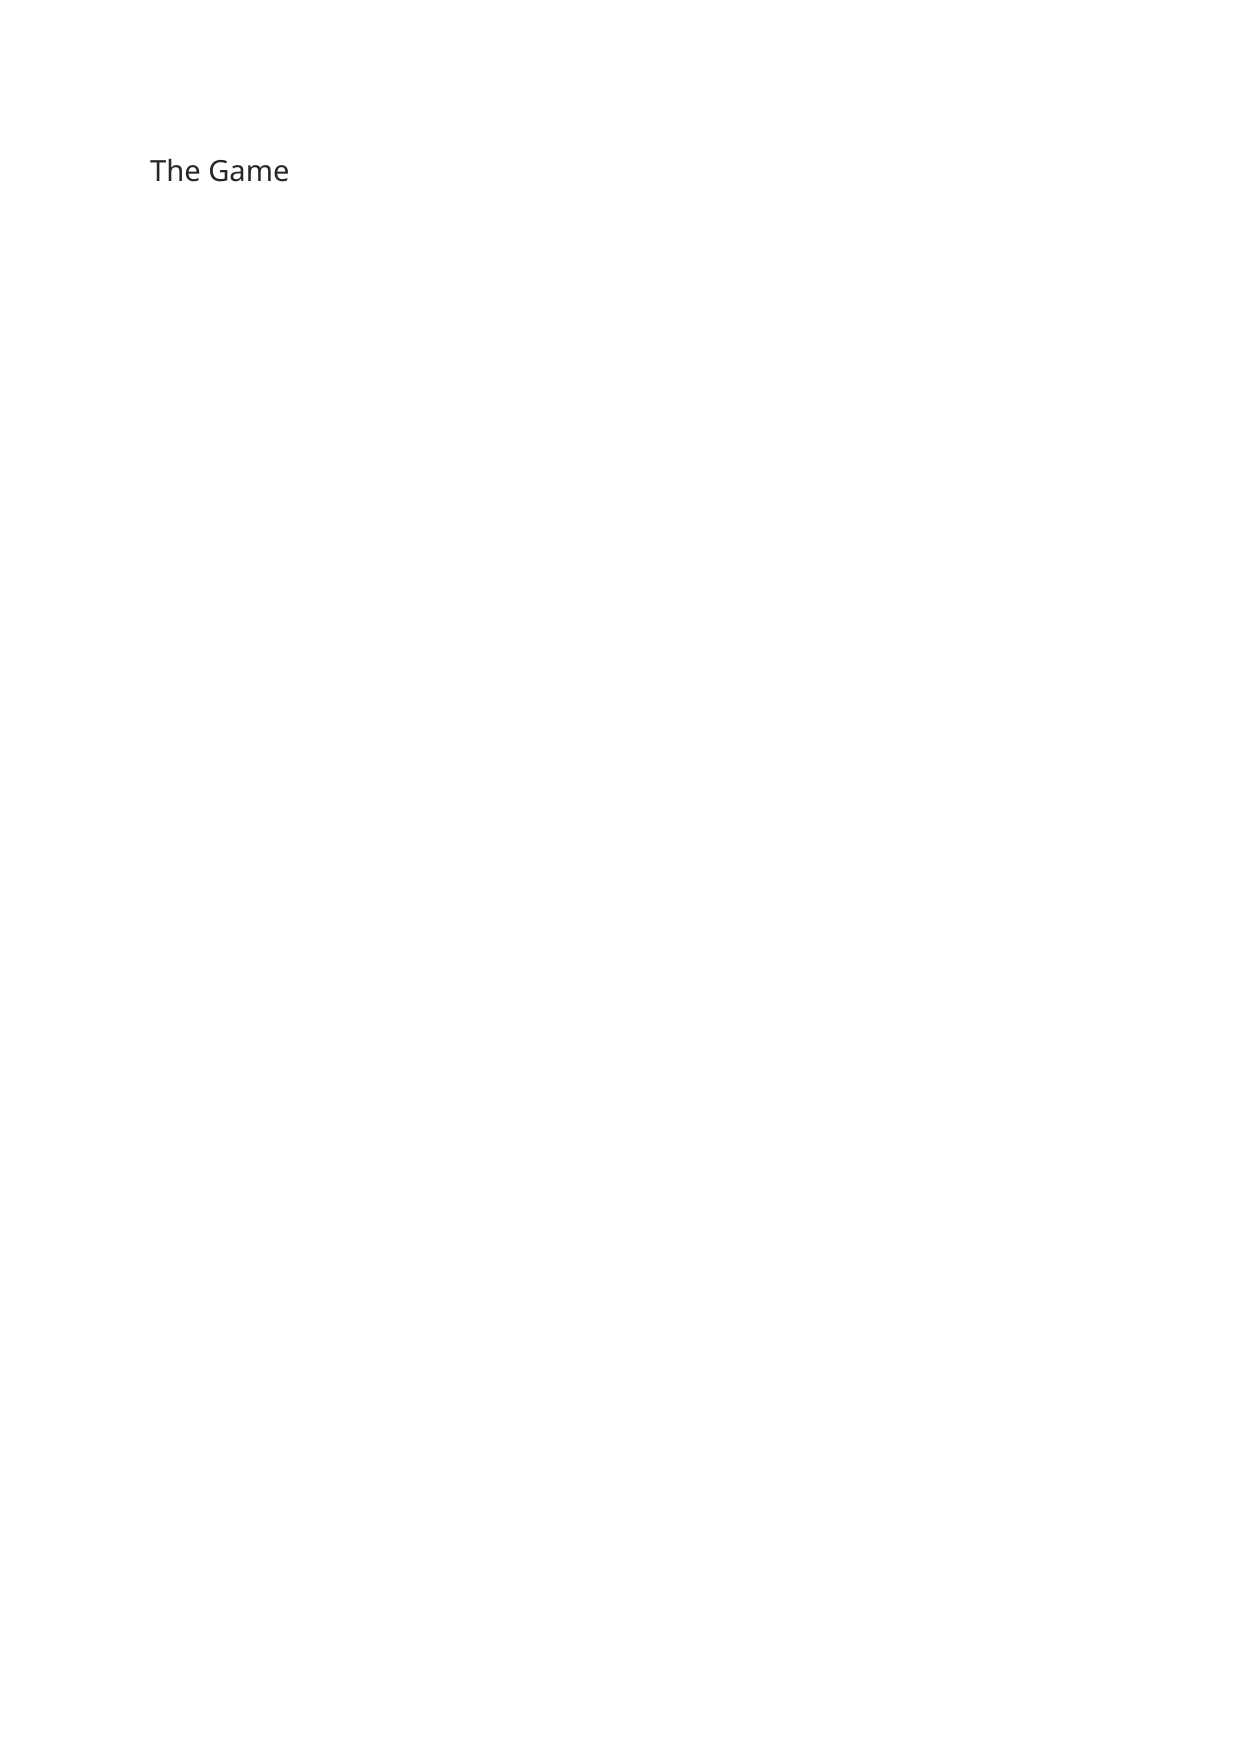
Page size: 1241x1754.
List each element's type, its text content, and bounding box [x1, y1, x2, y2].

subtitle The Game [150, 150, 1090, 190]
